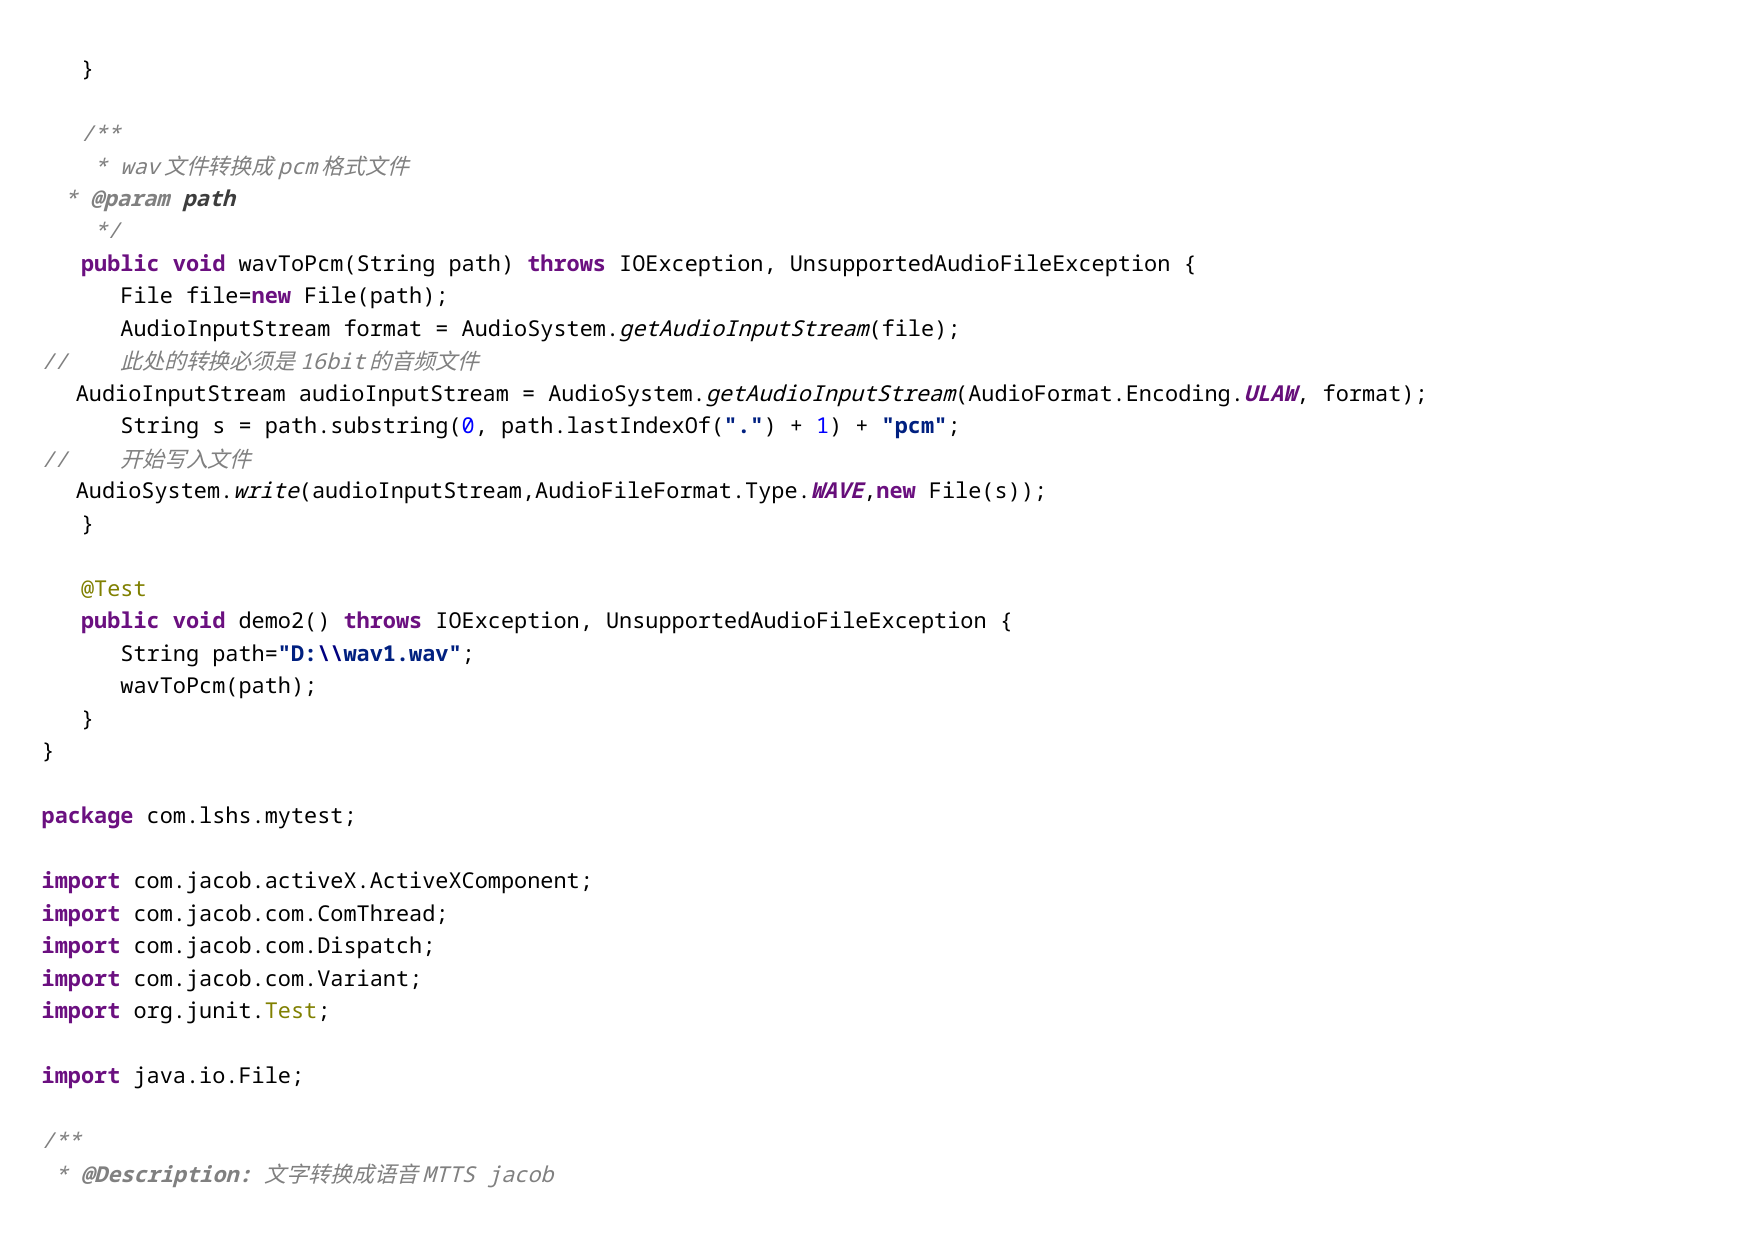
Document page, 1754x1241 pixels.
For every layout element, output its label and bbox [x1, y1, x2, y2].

text [41, 799, 1713, 1189]
text [41, 51, 1713, 766]
